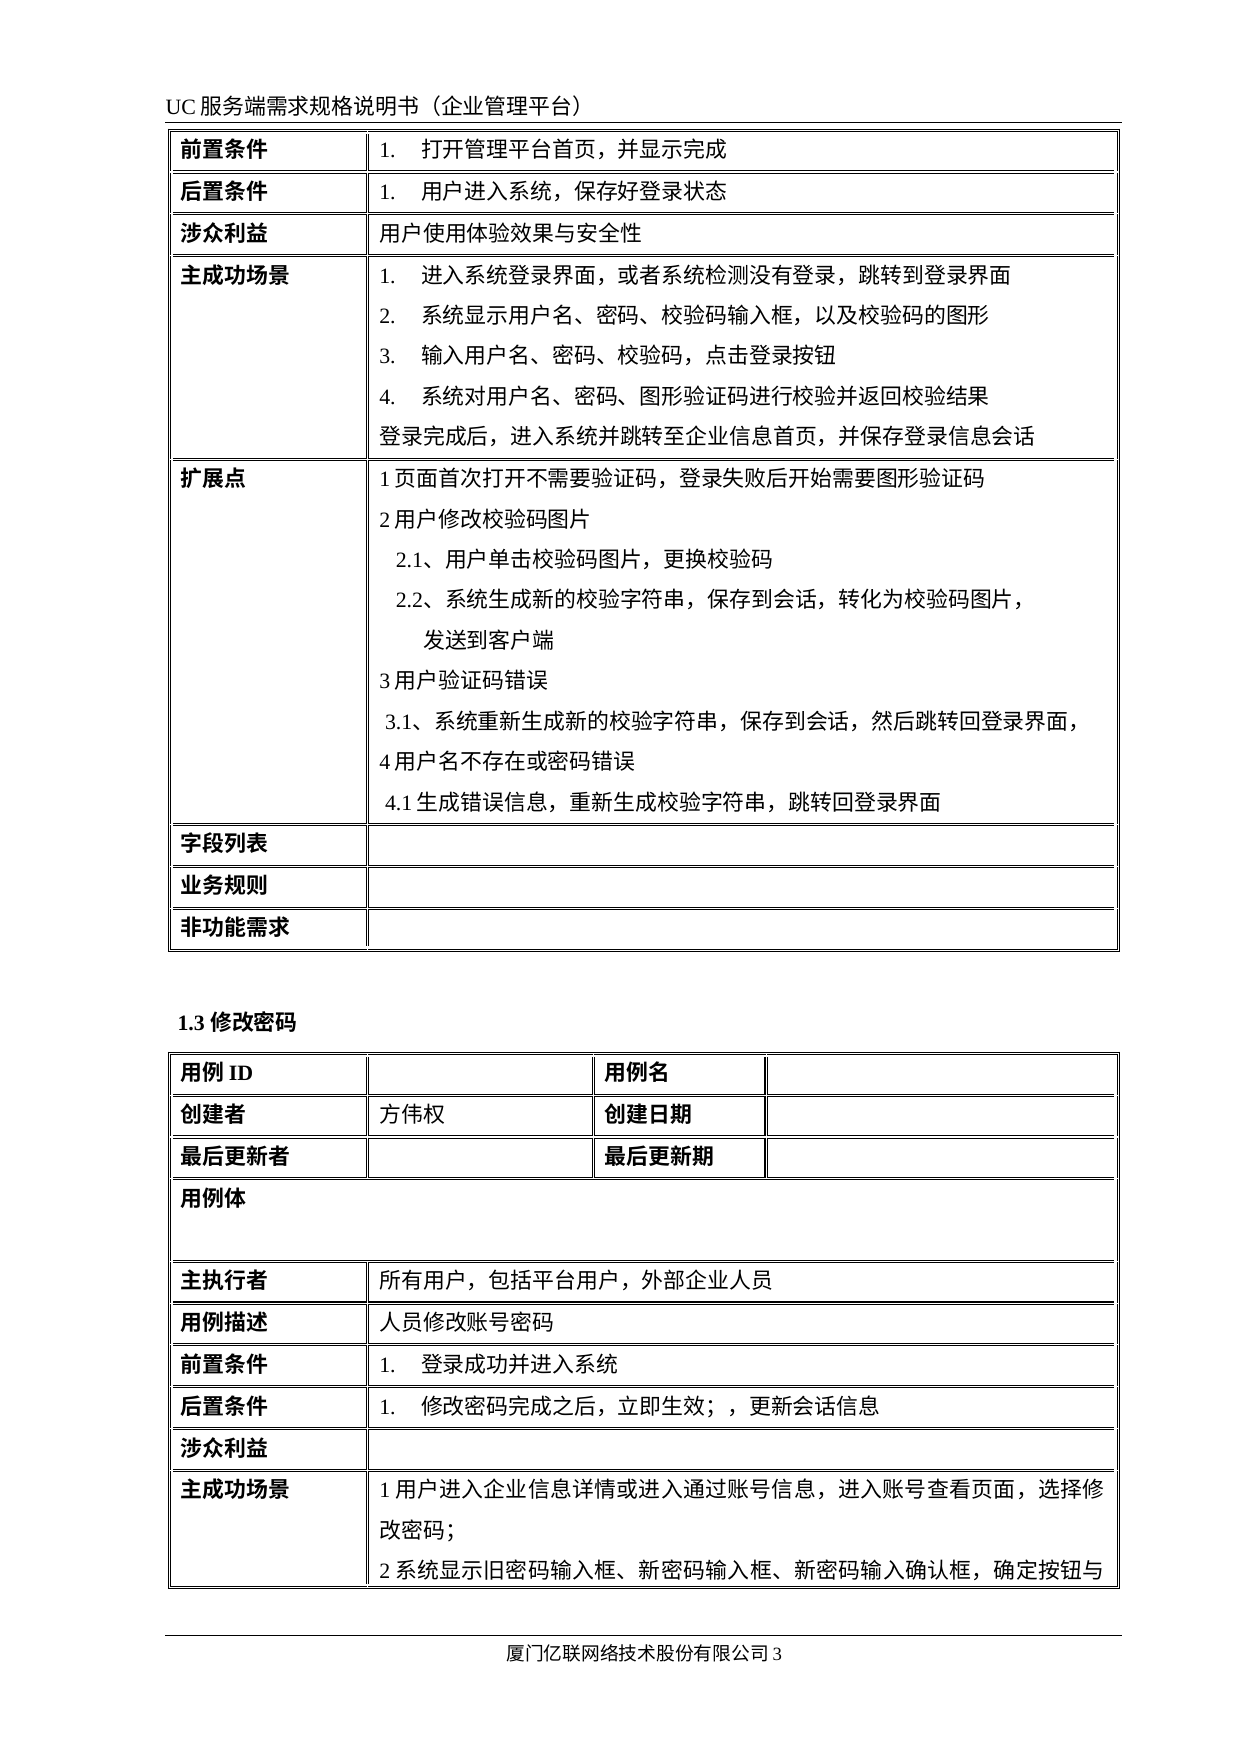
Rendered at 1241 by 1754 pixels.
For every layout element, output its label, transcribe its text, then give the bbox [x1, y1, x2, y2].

table_cell 前置条件 [171, 130, 368, 170]
table_cell [369, 865, 1117, 907]
table_header [368, 1055, 593, 1093]
table_cell 用例描述 [171, 1301, 366, 1343]
table_cell 主成功场景 [169, 254, 368, 458]
table_cell 用例体 [169, 1177, 1118, 1259]
table_cell [368, 1427, 1118, 1469]
table_cell 前置条件 [169, 1343, 368, 1385]
table_cell 涉众利益 [169, 1427, 368, 1469]
table_cell 修改密码完成之后，立即生效；，更新会话信息 [368, 1385, 1118, 1427]
table_header [766, 1055, 1117, 1093]
table_cell 最后更新者 [169, 1135, 368, 1177]
table_cell [766, 1135, 1118, 1177]
table_cell 业务规则 [171, 865, 366, 907]
subtitle 修改密码 [165, 1005, 1122, 1037]
table_cell 所有用户，包括平台用户，外部企业人员 [369, 1260, 1117, 1301]
table_cell 主执行者 [171, 1260, 366, 1301]
table_cell 进入系统登录界面，或者系统检测没有登录，跳转到登录界面 系统显示用户名、密码、校验码输入框，以及校验码的图形 输入用户名、密码、校验码，点击登录按钮 系统对用户名、密码、图形验证码进行校验并返回校验结果 登录完成后，进入系统并跳转至企业信息首页，并保存登录信息会话 [368, 254, 1118, 458]
table_cell 最后更新期 [595, 1139, 764, 1177]
table_cell 用户进入系统，保存好登录状态 [368, 170, 1118, 212]
table_cell 非功能需求 [171, 907, 368, 948]
table_cell 后置条件 [169, 1385, 368, 1427]
table_cell 用户使用体验效果与安全性 [368, 212, 1118, 254]
table_cell [369, 1139, 592, 1177]
table_cell 人员修改账号密码 [369, 1301, 1117, 1343]
table_cell 打开管理平台首页，并显示完成 [368, 132, 1117, 170]
table_cell [368, 823, 1118, 865]
table_cell 创建者 [171, 1094, 366, 1135]
table_cell 涉众利益 [169, 212, 368, 254]
table_header 用例ID [171, 1053, 368, 1093]
table_cell [768, 1094, 1117, 1135]
table_cell 方伟权 [369, 1097, 592, 1135]
table_cell 创建日期 [595, 1097, 764, 1135]
table_cell 登录成功并进入系统 [368, 1343, 1118, 1385]
table_cell 字段列表 [169, 823, 368, 865]
table_cell [368, 907, 1117, 948]
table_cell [368, 1469, 1118, 1586]
table_cell 后置条件 [169, 170, 368, 212]
table_cell 扩展点 [171, 458, 366, 823]
table_cell 主成功场景 [169, 1469, 368, 1586]
table_cell 1页面首次打开不需要验证码，登录失败后开始需要图形验证码 2用户修改校验码图片 2.1、用户单击校验码图片，更换校验码 2.2、系统生成新的校验字符串，保存到会话，转化为校验码图片， 发送到客户端 3用户验证码错误 3.1、系统重新生成新的校验字符串，保存到会话，然后跳转回登录界面， 4用户名不存在或密码错误 4.1生成错误信息，重新生成校验字符串，跳转回登录界面 [369, 458, 1117, 823]
table_header 用例名 [593, 1055, 766, 1093]
